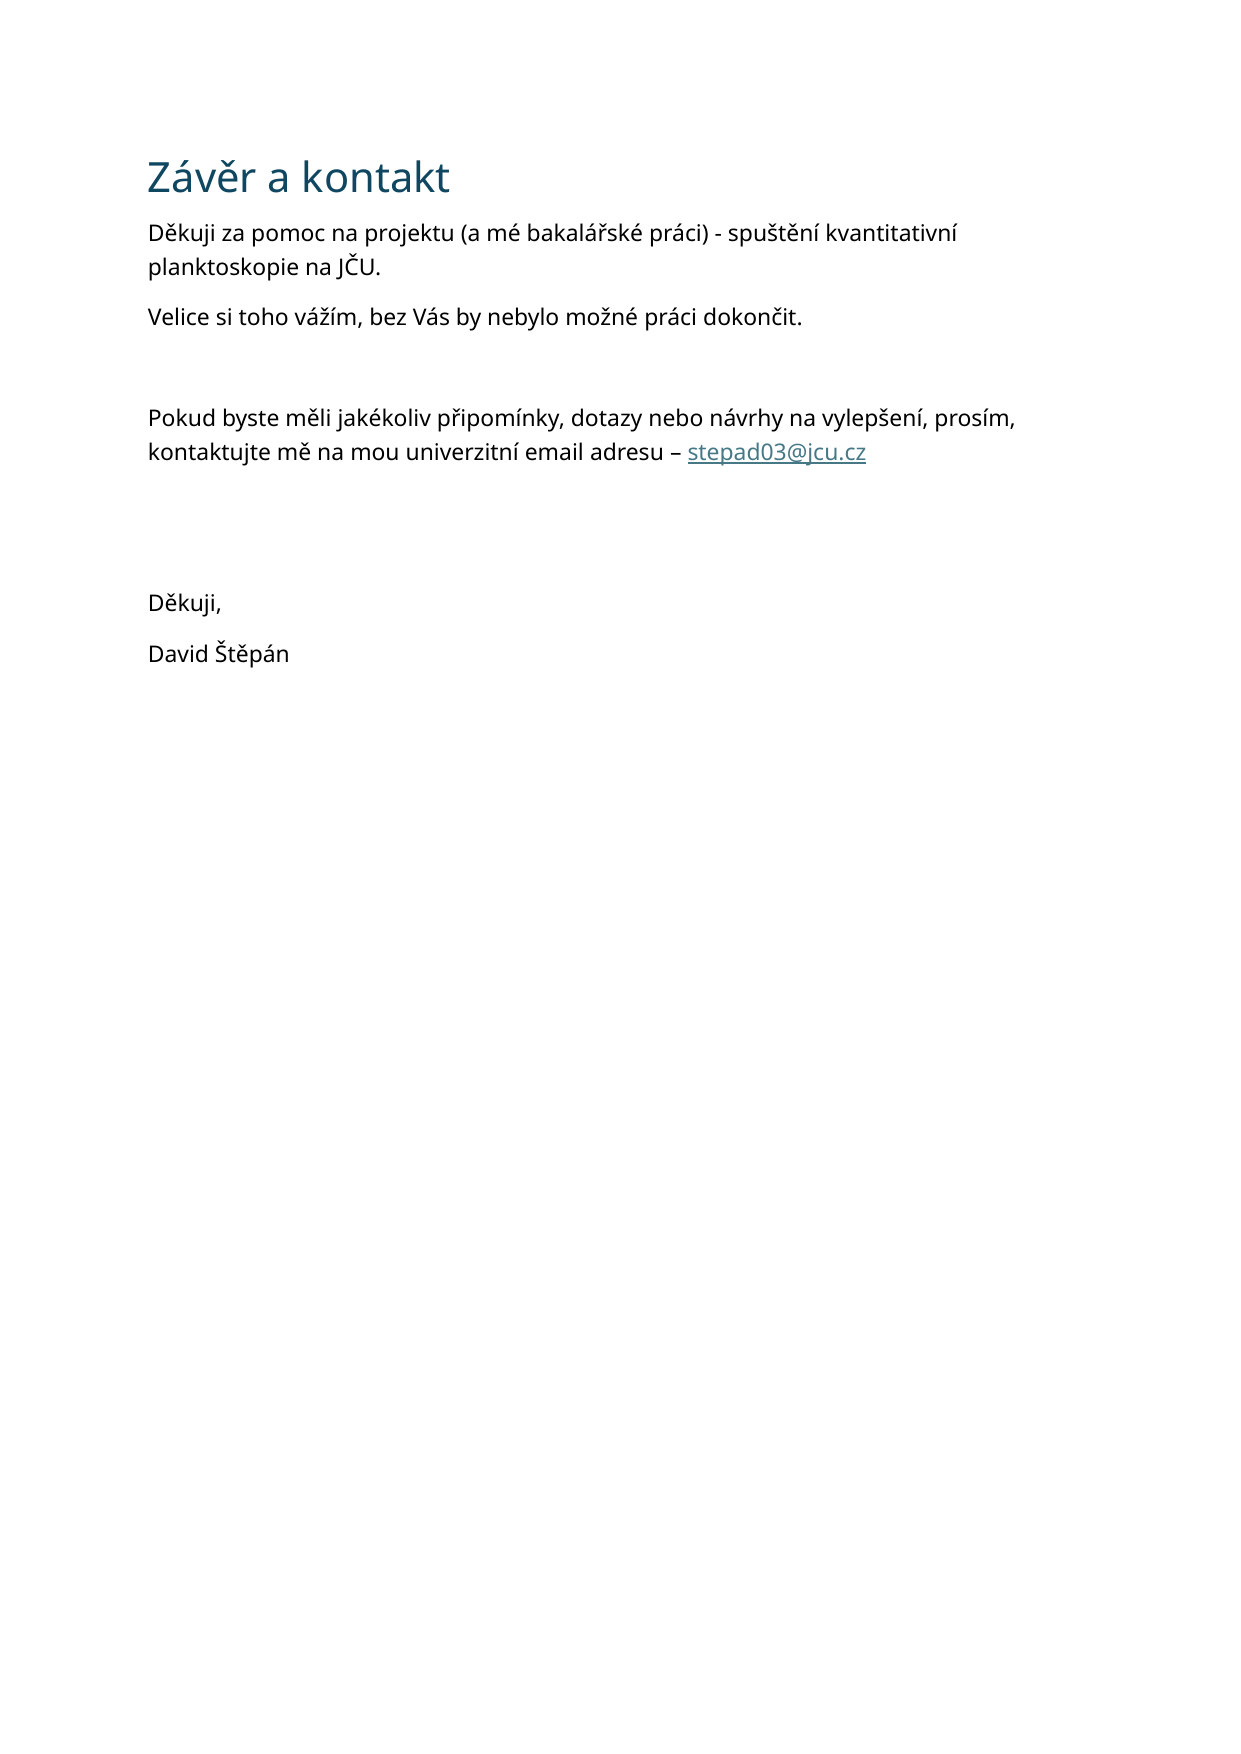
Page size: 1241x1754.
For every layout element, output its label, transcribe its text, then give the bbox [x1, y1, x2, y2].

subtitle Závěr a kontakt [148, 148, 1093, 204]
text Pokud byste měli jakékoliv připomínky, dotazy nebo návrhy na vylepšení, prosím, kontaktujte mě na mou univerzitní email adresu – stepad03@jcu.cz [148, 402, 1093, 467]
text Děkuji, [148, 587, 1093, 618]
text Děkuji za pomoc na projektu (a mé bakalářské práci) - spuštění kvantitativní planktoskopie na JČU. [148, 217, 1093, 282]
text David Štěpán [148, 638, 1093, 669]
text Velice si toho vážím, bez Vás by nebylo možné práci dokončit. [148, 301, 1093, 333]
